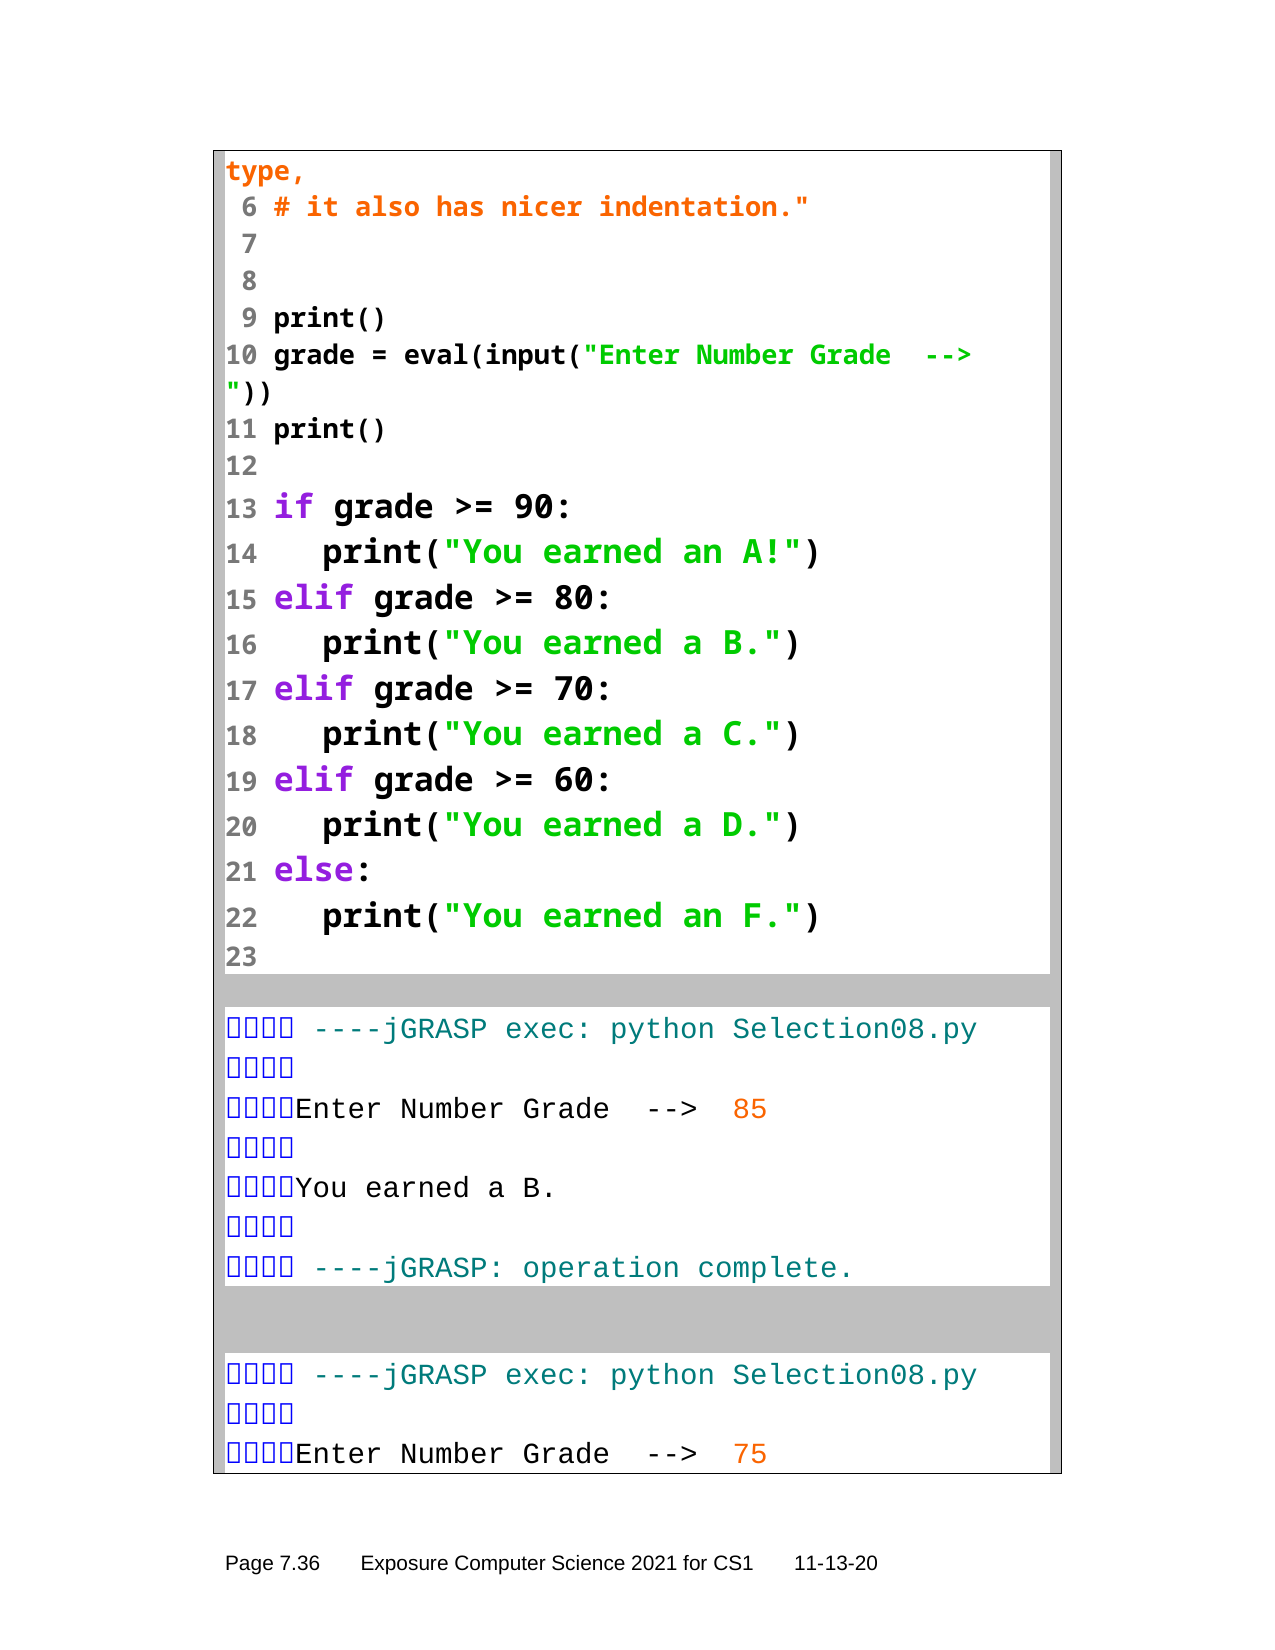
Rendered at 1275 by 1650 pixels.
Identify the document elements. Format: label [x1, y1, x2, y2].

table_header [214, 151, 1061, 1473]
